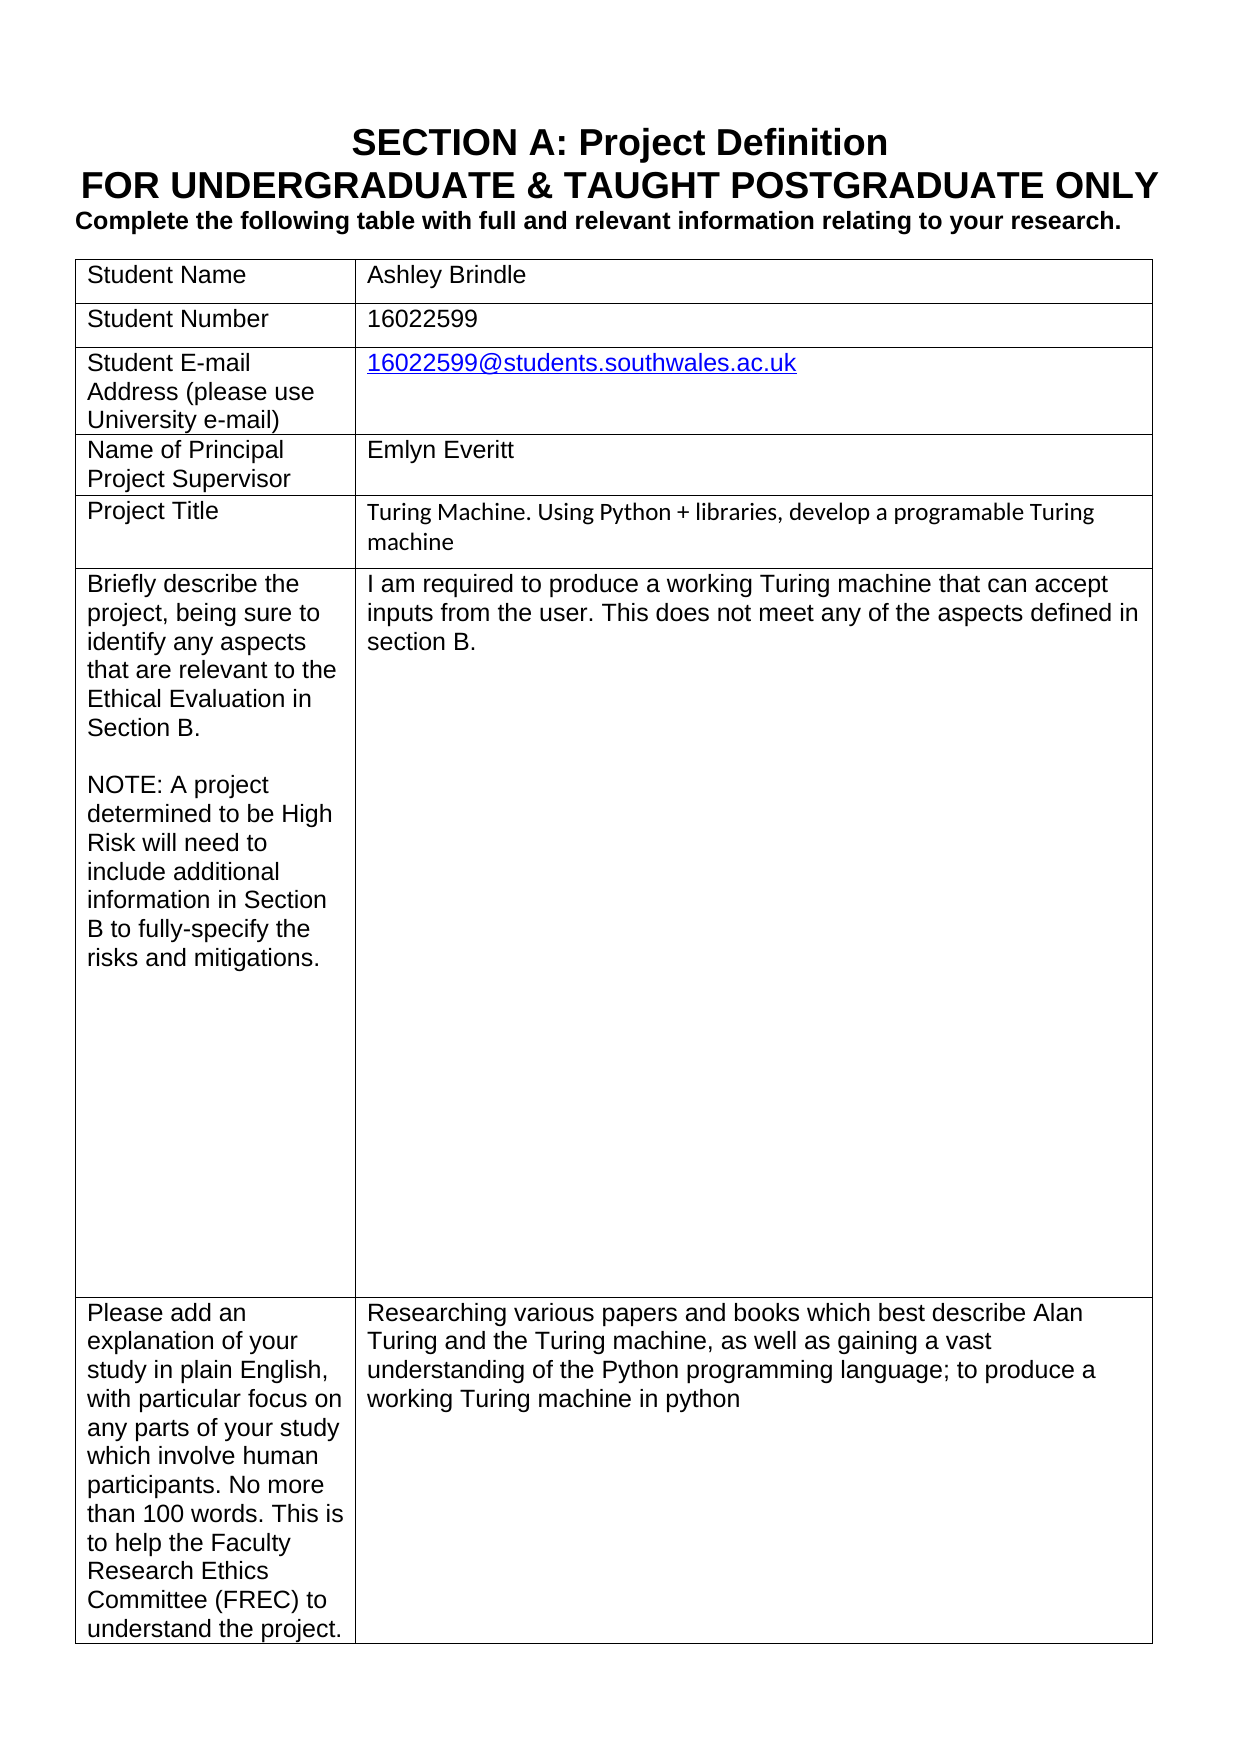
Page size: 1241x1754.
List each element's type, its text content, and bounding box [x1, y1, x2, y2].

text SECTION A: Project Definition [75, 120, 1165, 163]
table_cell Name of Principal Project Supervisor [76, 435, 355, 495]
text FOR UNDERGRADUATE & TAUGHT POSTGRADUATE ONLY [75, 163, 1165, 206]
table_cell 16022599 [356, 304, 1152, 347]
table_cell Student Number [76, 304, 355, 347]
table_cell I am required to produce a working Turing machine that can accept inputs from the user. This does not meet any of the aspects defined in section B. [356, 569, 1152, 1297]
table_cell Turing Machine. Using Python + libraries, develop a programable Turing machine [356, 496, 1152, 568]
table_cell Briefly describe the project, being sure to identify any aspects that are relevant to the Ethical Evaluation in Section B. NOTE: A project determined to be High Risk will need to include additional information in Section B to fully-specify the risks and mitigations. [76, 569, 355, 1297]
table_cell Project Title [76, 496, 355, 568]
table_cell Emlyn Everitt [356, 435, 1152, 495]
table_cell Student E-mail Address (please use University e-mail) [76, 348, 355, 434]
table_cell 16022599@students.southwales.ac.uk [356, 348, 1152, 434]
table_header Ashley Brindle [356, 260, 1152, 303]
table_cell Researching various papers and books which best describe Alan Turing and the Turing machine, as well as gaining a vast understanding of the Python programming language; to produce a working Turing machine in python [356, 1298, 1152, 1643]
text Complete the following table with full and relevant information relating to your research. [75, 206, 1165, 235]
table_cell Please add an explanation of your study in plain English, with particular focus on any parts of your study which involve human participants. No more than 100 words. This is to help the Faculty Research Ethics Committee (FREC) to understand the project. [76, 1298, 355, 1643]
table_header Student Name [76, 260, 355, 303]
